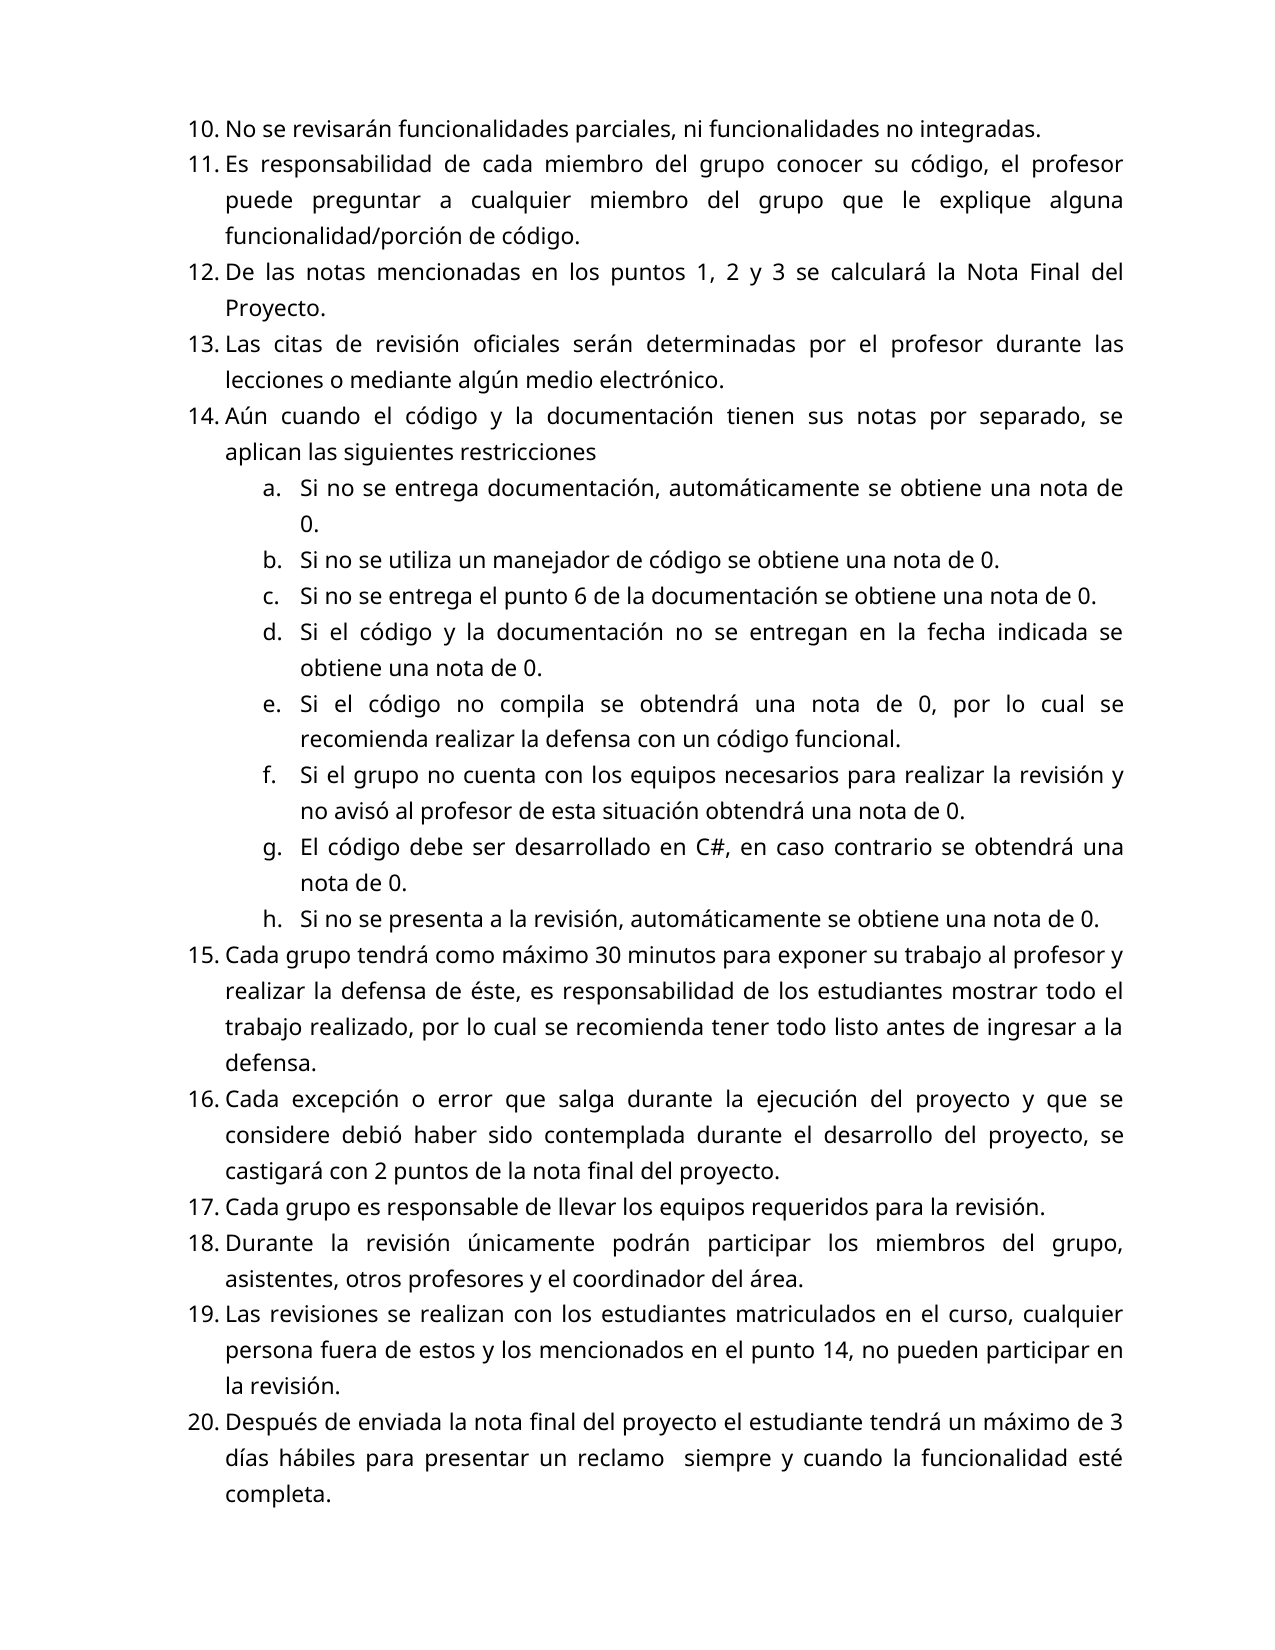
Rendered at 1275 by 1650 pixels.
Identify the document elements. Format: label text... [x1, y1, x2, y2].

list Aún cuando el código y la documentación tienen sus notas por separado, se aplican las siguientes restricciones [187, 400, 1125, 467]
list Las revisiones se realizan con los estudiantes matriculados en el curso, cualquier persona fuera de estos y los mencionados en el punto 14, no pueden participar en la revisión. [187, 1298, 1125, 1402]
list Si no se presenta a la revisión, automáticamente se obtiene una nota de 0. [262, 903, 1125, 934]
list Si no se entrega el punto 6 de la documentación se obtiene una nota de 0. [262, 580, 1125, 611]
list Cada grupo es responsable de llevar los equipos requeridos para la revisión. [187, 1191, 1125, 1222]
list No se revisarán funcionalidades parciales, ni funcionalidades no integradas. [187, 112, 1125, 144]
list Cada grupo tendrá como máximo 30 minutos para exponer su trabajo al profesor y realizar la defensa de éste, es responsabilidad de los estudiantes mostrar todo el trabajo realizado, por lo cual se recomienda tener todo listo antes de ingresar a la defensa. [187, 939, 1125, 1078]
list Si no se entrega documentación, automáticamente se obtiene una nota de 0. [262, 472, 1125, 539]
list Cada excepción o error que salga durante la ejecución del proyecto y que se considere debió haber sido contemplada durante el desarrollo del proyecto, se castigará con 2 puntos de la nota final del proyecto. [187, 1083, 1125, 1186]
list Las citas de revisión oficiales serán determinadas por el profesor durante las lecciones o mediante algún medio electrónico. [187, 328, 1125, 395]
list Si el código no compila se obtendrá una nota de 0, por lo cual se recomienda realizar la defensa con un código funcional. [262, 687, 1125, 755]
list Es responsabilidad de cada miembro del grupo conocer su código, el profesor puede preguntar a cualquier miembro del grupo que le explique alguna funcionalidad/porción de código. [187, 148, 1125, 252]
list Durante la revisión únicamente podrán participar los miembros del grupo, asistentes, otros profesores y el coordinador del área. [187, 1227, 1125, 1294]
list Después de enviada la nota final del proyecto el estudiante tendrá un máximo de 3 días hábiles para presentar un reclamo siempre y cuando la funcionalidad esté completa. [187, 1406, 1125, 1509]
list El código debe ser desarrollado en C#, en caso contrario se obtendrá una nota de 0. [262, 831, 1125, 898]
list De las notas mencionadas en los puntos 1, 2 y 3 se calculará la Nota Final del Proyecto. [187, 256, 1125, 323]
list Si el código y la documentación no se entregan en la fecha indicada se obtiene una nota de 0. [262, 616, 1125, 683]
list Si no se utiliza un manejador de código se obtiene una nota de 0. [262, 544, 1125, 575]
list Si el grupo no cuenta con los equipos necesarios para realizar la revisión y no avisó al profesor de esta situación obtendrá una nota de 0. [262, 759, 1125, 827]
